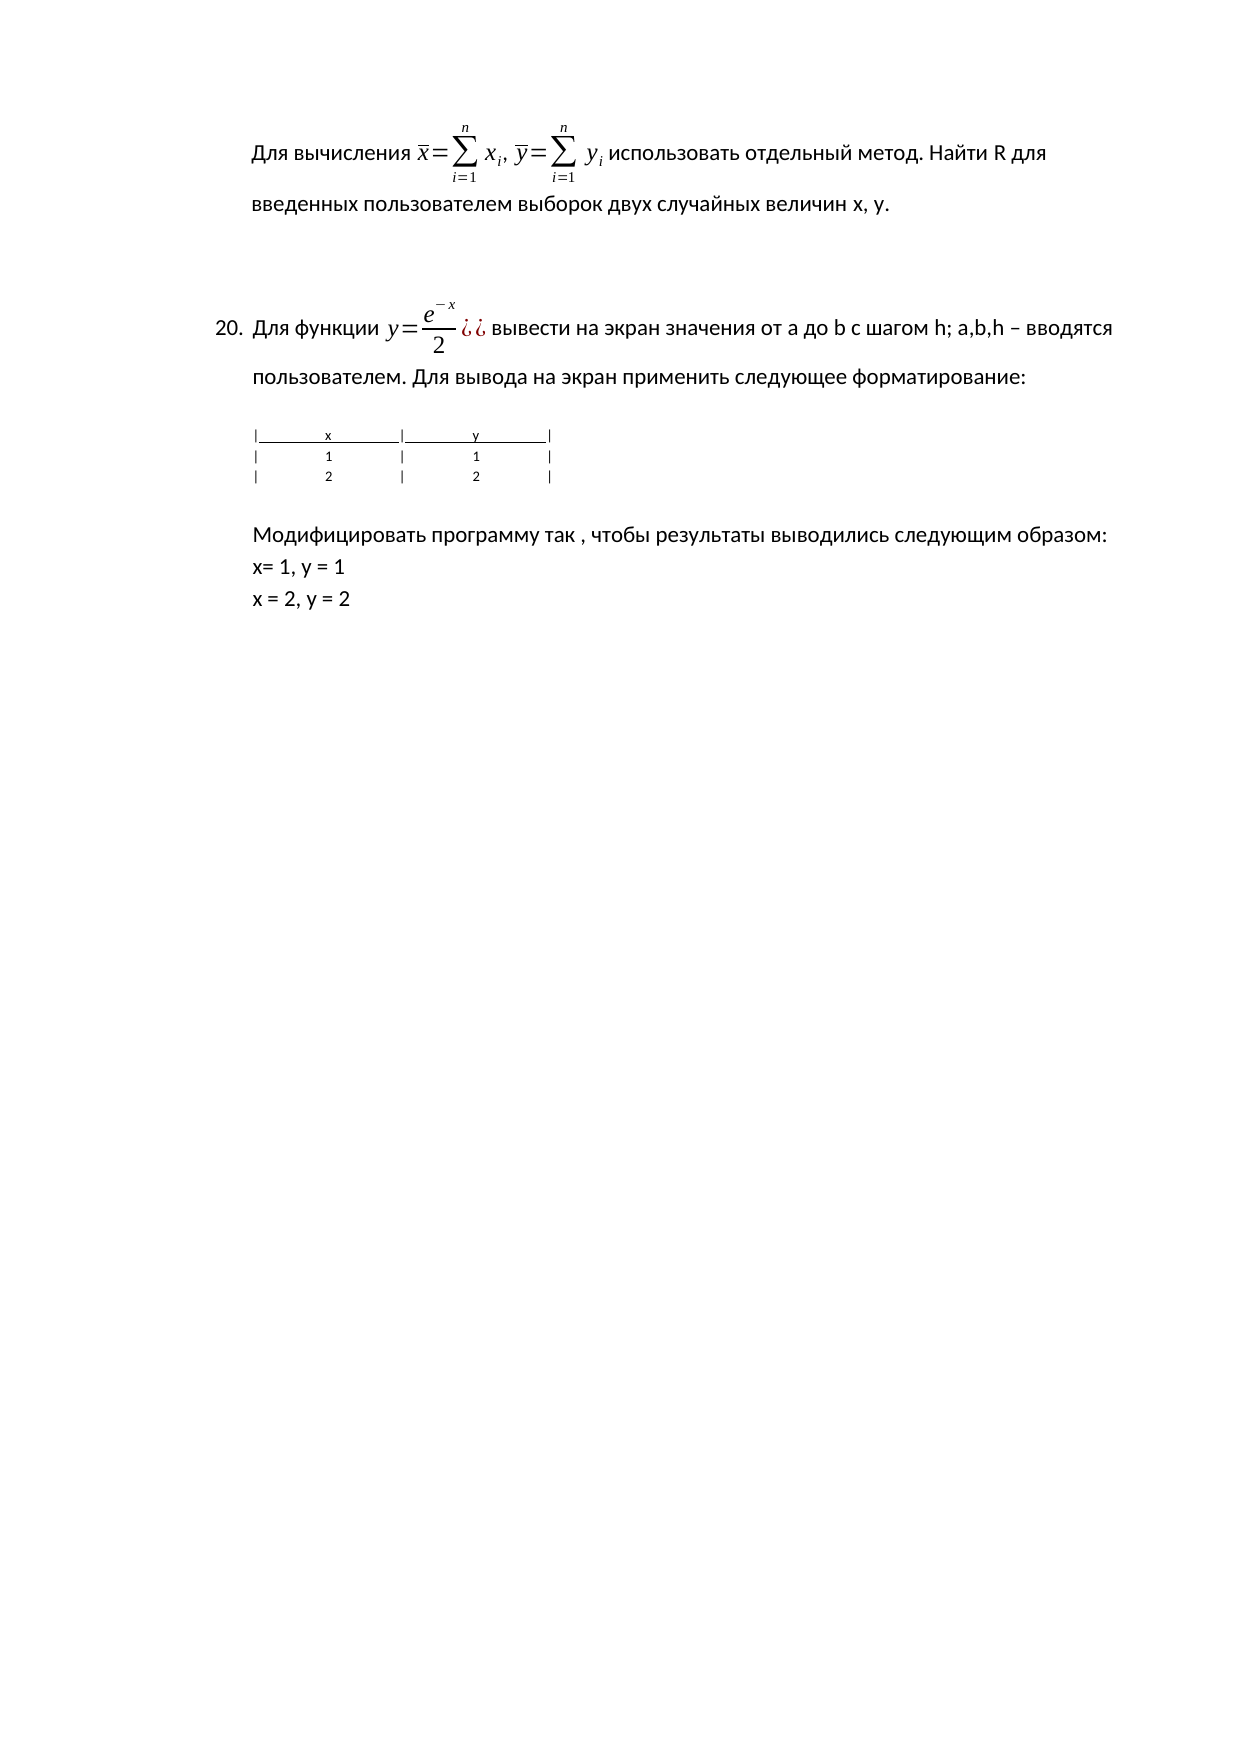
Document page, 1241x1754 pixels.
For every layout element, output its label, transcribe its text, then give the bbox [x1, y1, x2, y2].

list | 1 | 1 | [252, 447, 1152, 465]
list x= 1, y = 1 [252, 552, 1152, 580]
list Модифицировать программу так , чтобы результаты выводились следующим образом: [252, 520, 1152, 548]
list x = 2, y = 2 [252, 584, 1152, 612]
list | x | y | [252, 427, 1152, 444]
list Для функции вывести на экран значения от a до b с шагом h; a,b,h – вводятся пользователем. Для вывода на экран применить следующее форматирование: [215, 296, 1152, 390]
list | 2 | 2 | [252, 467, 1152, 485]
text Для вычисления , использовать отдельный метод. Найти R для введенных пользователем выборок двух случайных величин x, y. [251, 118, 1152, 218]
